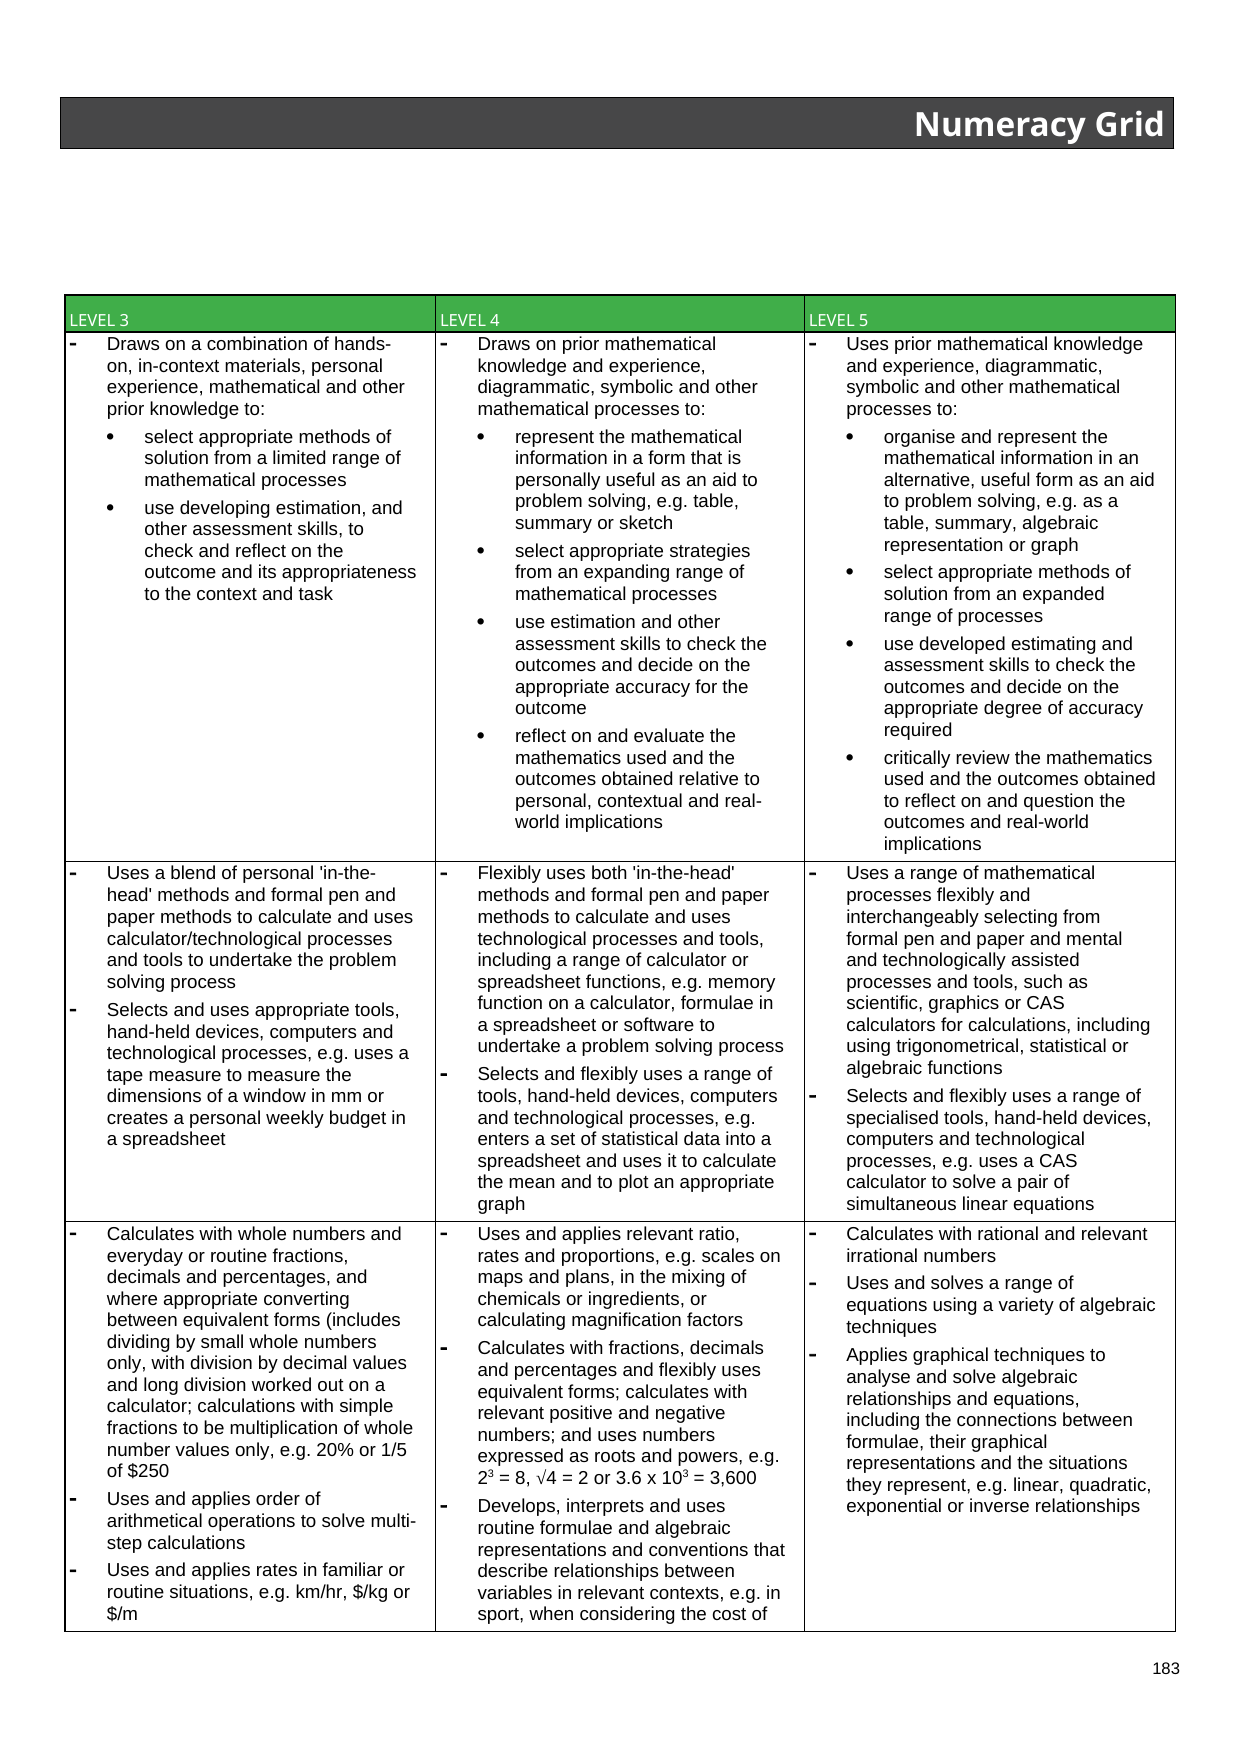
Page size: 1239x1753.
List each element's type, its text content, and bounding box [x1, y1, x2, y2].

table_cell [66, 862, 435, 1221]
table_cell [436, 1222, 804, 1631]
subtitle Numeracy Grid [61, 98, 1173, 148]
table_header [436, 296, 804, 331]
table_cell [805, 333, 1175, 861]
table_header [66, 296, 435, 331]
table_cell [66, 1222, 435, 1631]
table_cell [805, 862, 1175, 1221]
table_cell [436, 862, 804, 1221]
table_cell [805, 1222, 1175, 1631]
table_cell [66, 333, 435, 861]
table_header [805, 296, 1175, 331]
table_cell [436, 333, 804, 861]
